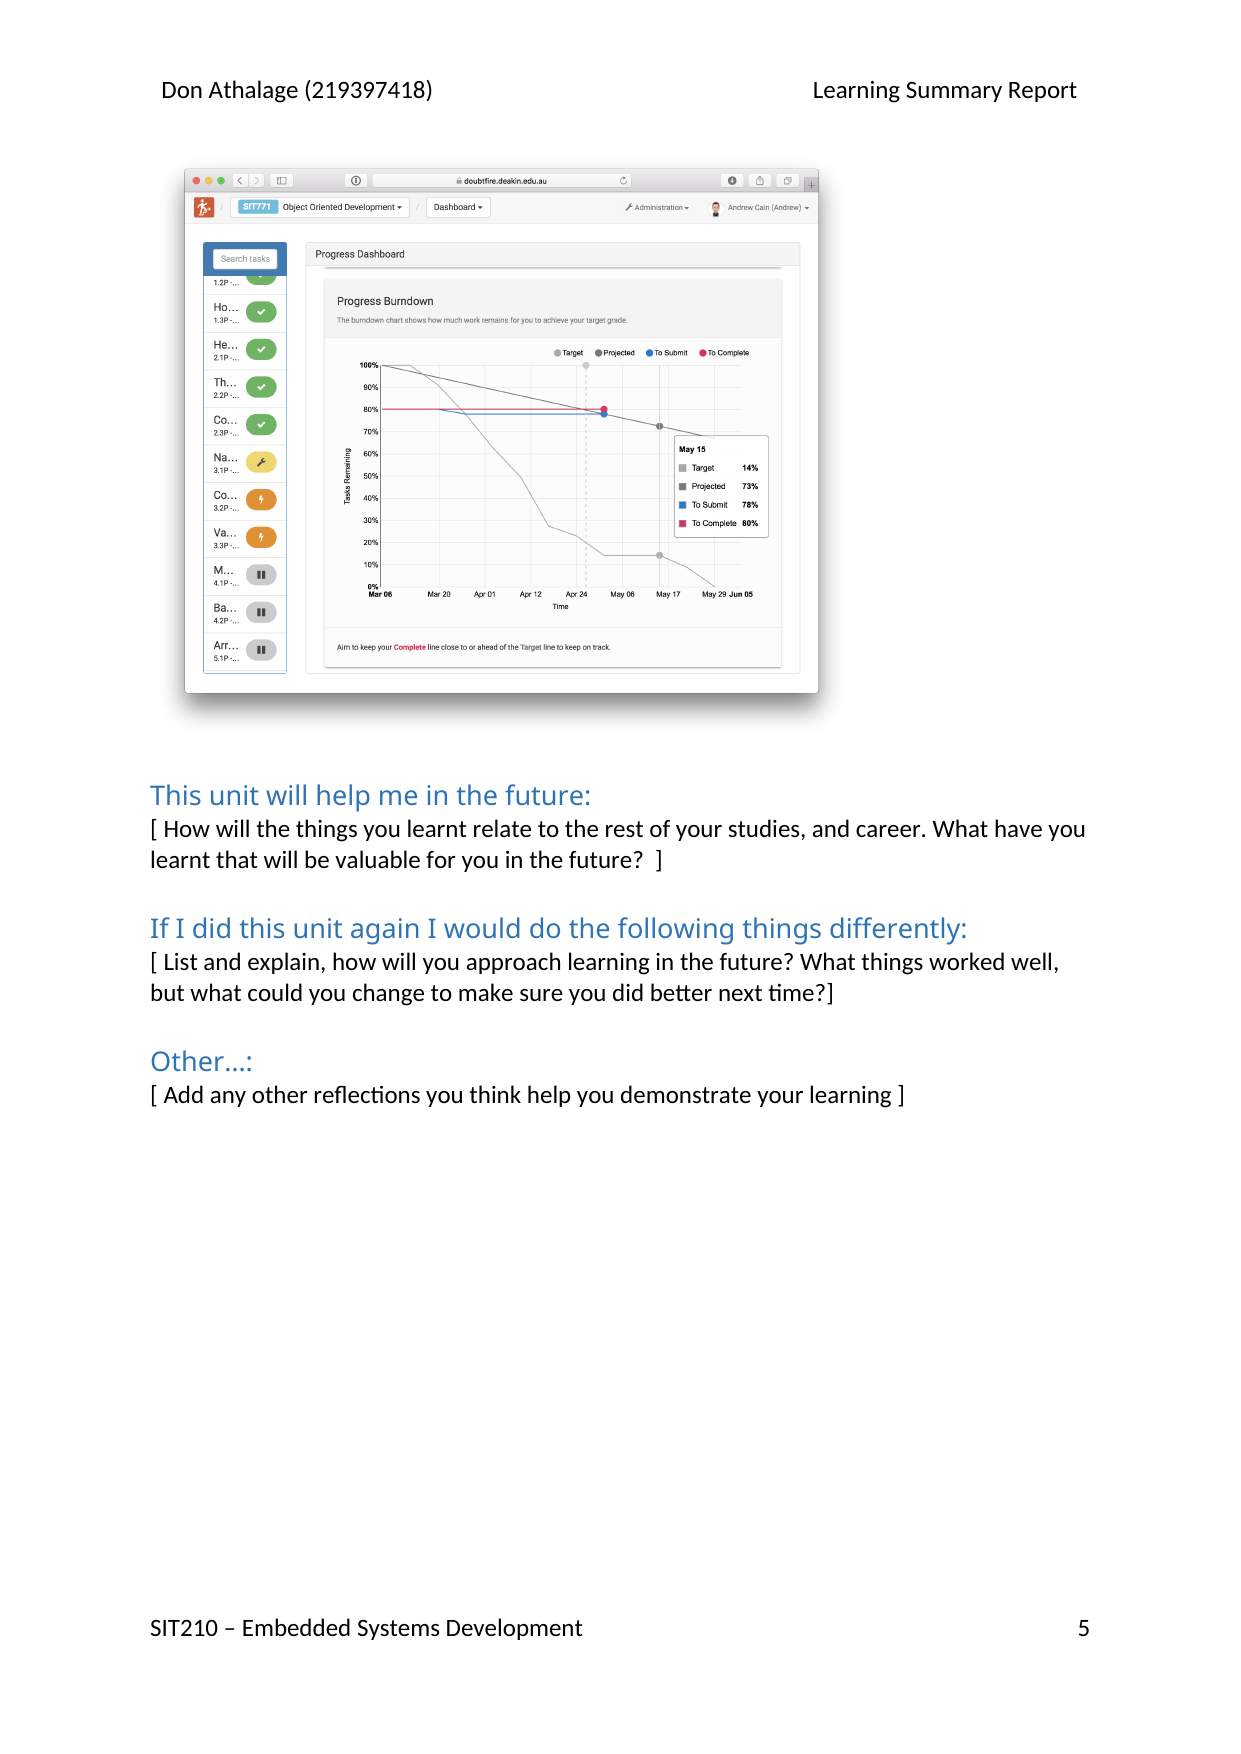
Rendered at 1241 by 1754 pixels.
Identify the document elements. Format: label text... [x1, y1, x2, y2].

subtitle Other…: [150, 1042, 1090, 1079]
text [ How will the things you learnt relate to the rest of your studies, and career. What have you learnt that will be valuable for you in the future? ] [150, 814, 1090, 875]
text [ List and explain, how will you approach learning in the future? What things worked well, but what could you change to make sure you did better next time?] [150, 946, 1090, 1007]
picture [150, 150, 853, 742]
text [ Add any other reflections you think help you demonstrate your learning ] [150, 1079, 1090, 1109]
subtitle This unit will help me in the future: [150, 777, 1090, 814]
subtitle If I did this unit again I would do the following things differently: [150, 909, 1090, 946]
